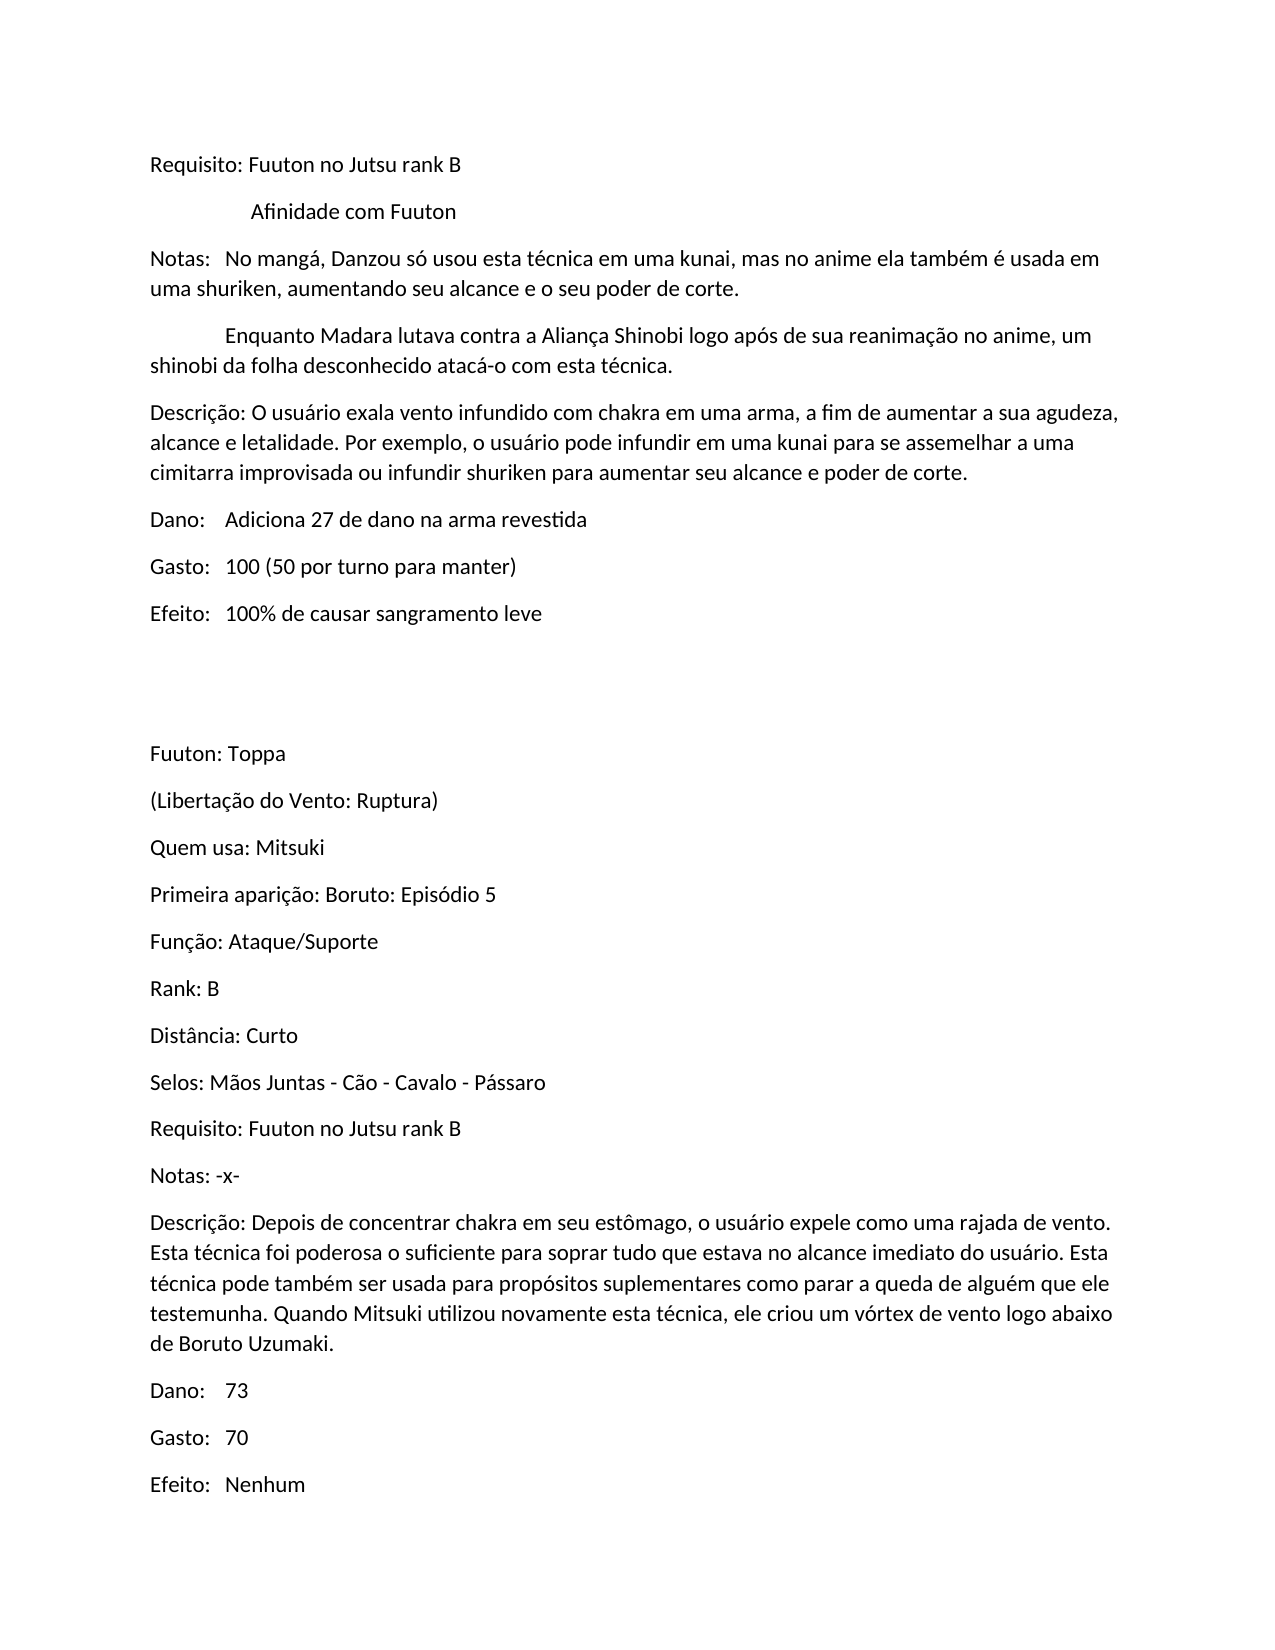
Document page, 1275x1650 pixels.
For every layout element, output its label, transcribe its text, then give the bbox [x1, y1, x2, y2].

text Dano: Adiciona 27 de dano na arma revestida [150, 505, 1125, 533]
text Quem usa: Mitsuki [150, 833, 1125, 861]
text (Libertação do Vento: Ruptura) [150, 786, 1125, 814]
text Notas: No mangá, Danzou só usou esta técnica em uma kunai, mas no anime ela também é usada em uma shuriken, aumentando seu alcance e o seu poder de corte. [150, 244, 1125, 302]
text Enquanto Madara lutava contra a Aliança Shinobi logo após de sua reanimação no anime, um shinobi da folha desconhecido atacá-o com esta técnica. [150, 321, 1125, 379]
text Gasto: 70 [150, 1423, 1125, 1451]
text Primeira aparição: Boruto: Episódio 5 [150, 880, 1125, 908]
text Fuuton: Toppa [150, 739, 1125, 768]
text Efeito: 100% de causar sangramento leve [150, 599, 1125, 627]
text Descrição: Depois de concentrar chakra em seu estômago, o usuário expele como uma rajada de vento. Esta técnica foi poderosa o suficiente para soprar tudo que estava no alcance imediato do usuário. Esta técnica pode também ser usada para propósitos suplementares como parar a queda de alguém que ele testemunha. Quando Mitsuki utilizou novamente esta técnica, ele criou um vórtex de vento logo abaixo de Boruto Uzumaki. [150, 1208, 1125, 1357]
text Notas: -x- [150, 1161, 1125, 1189]
text Gasto: 100 (50 por turno para manter) [150, 552, 1125, 580]
text Requisito: Fuuton no Jutsu rank B [150, 1114, 1125, 1143]
text Dano: 73 [150, 1376, 1125, 1404]
text Função: Ataque/Suporte [150, 927, 1125, 955]
text Rank: B [150, 974, 1125, 1002]
text Descrição: O usuário exala vento infundido com chakra em uma arma, a fim de aumentar a sua agudeza, alcance e letalidade. Por exemplo, o usuário pode infundir em uma kunai para se assemelhar a uma cimitarra improvisada ou infundir shuriken para aumentar seu alcance e poder de corte. [150, 398, 1125, 486]
text Distância: Curto [150, 1021, 1125, 1049]
text Selos: Mãos Juntas - Cão - Cavalo - Pássaro [150, 1068, 1125, 1096]
text Efeito: Nenhum [150, 1470, 1125, 1498]
text Afinidade com Fuuton [150, 197, 1125, 225]
text Requisito: Fuuton no Jutsu rank B [150, 150, 1125, 178]
